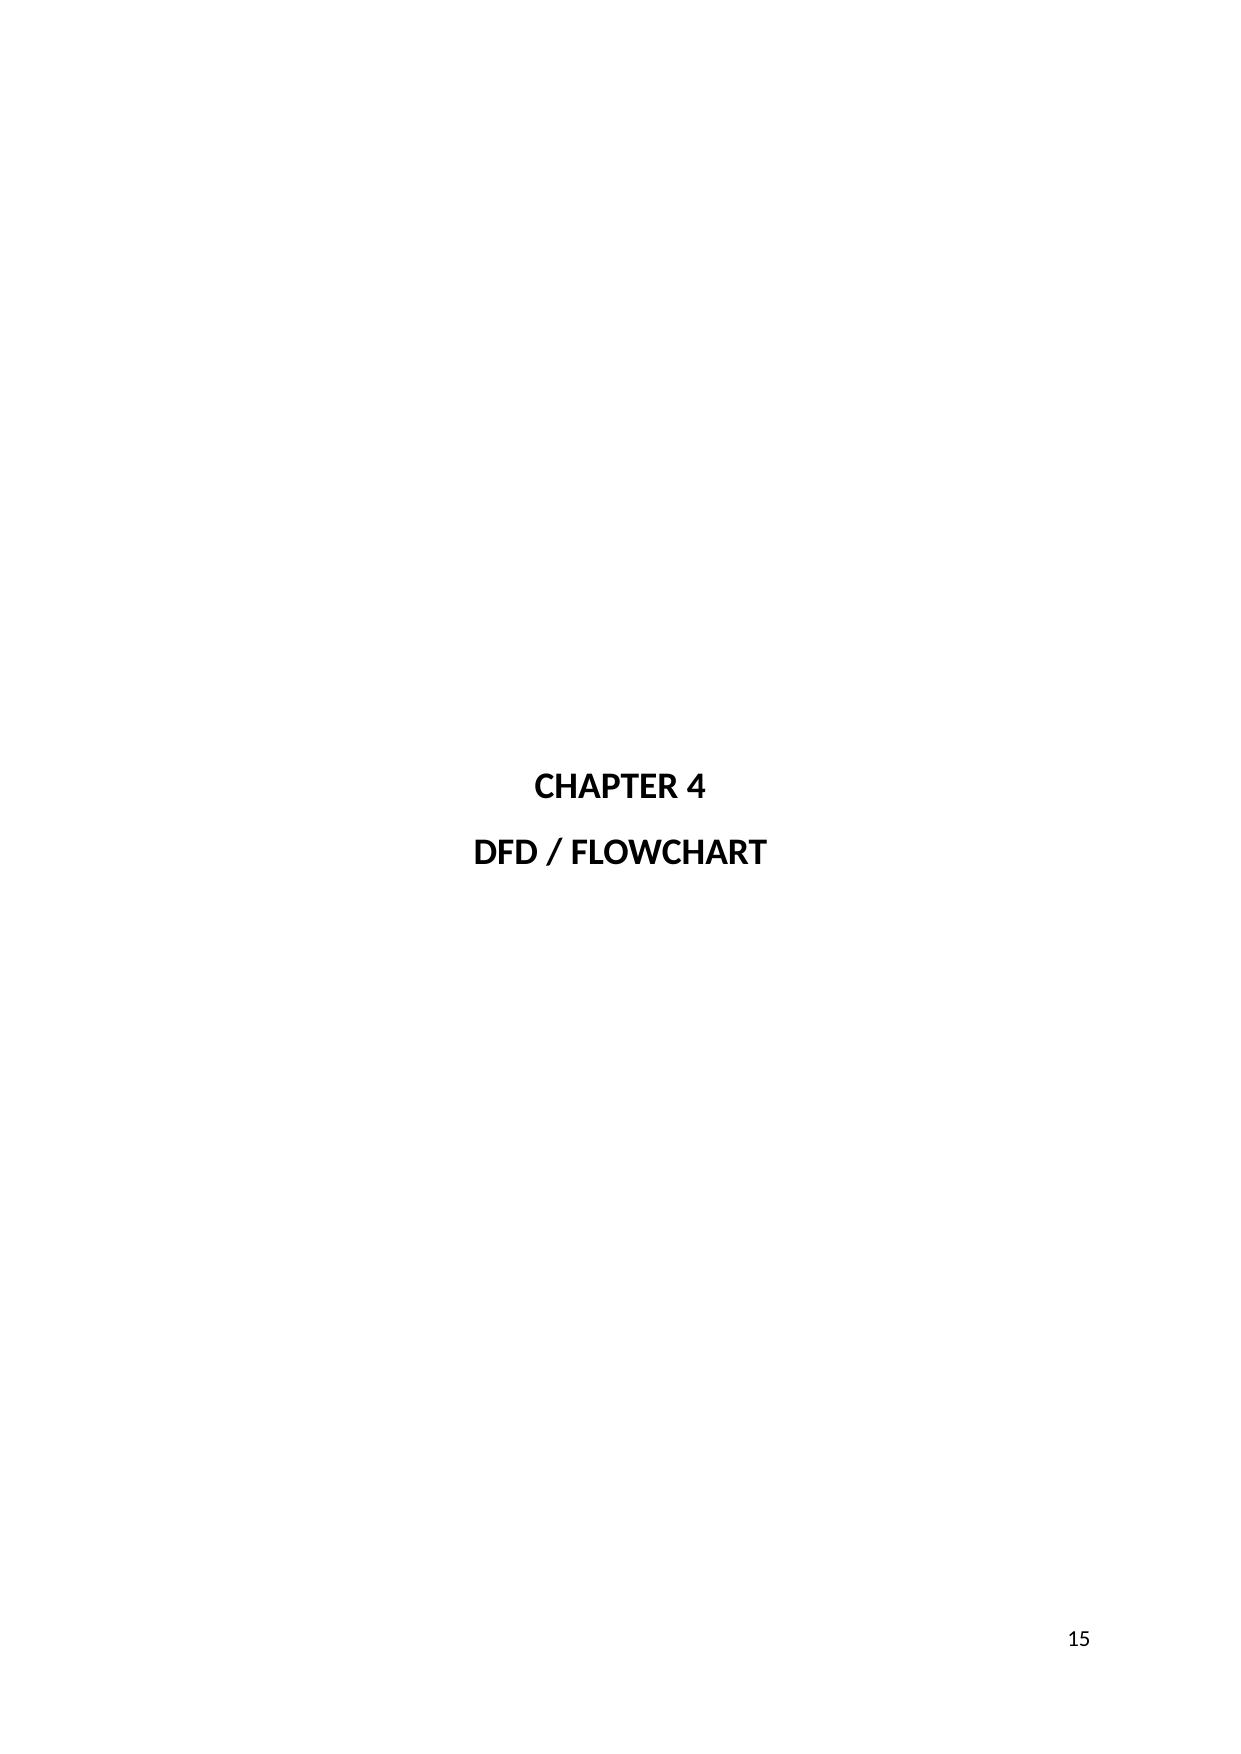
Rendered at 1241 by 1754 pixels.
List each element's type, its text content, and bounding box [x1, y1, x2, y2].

text DFD / FLOWCHART [150, 828, 1090, 873]
text CHAPTER 4 [150, 762, 1090, 807]
